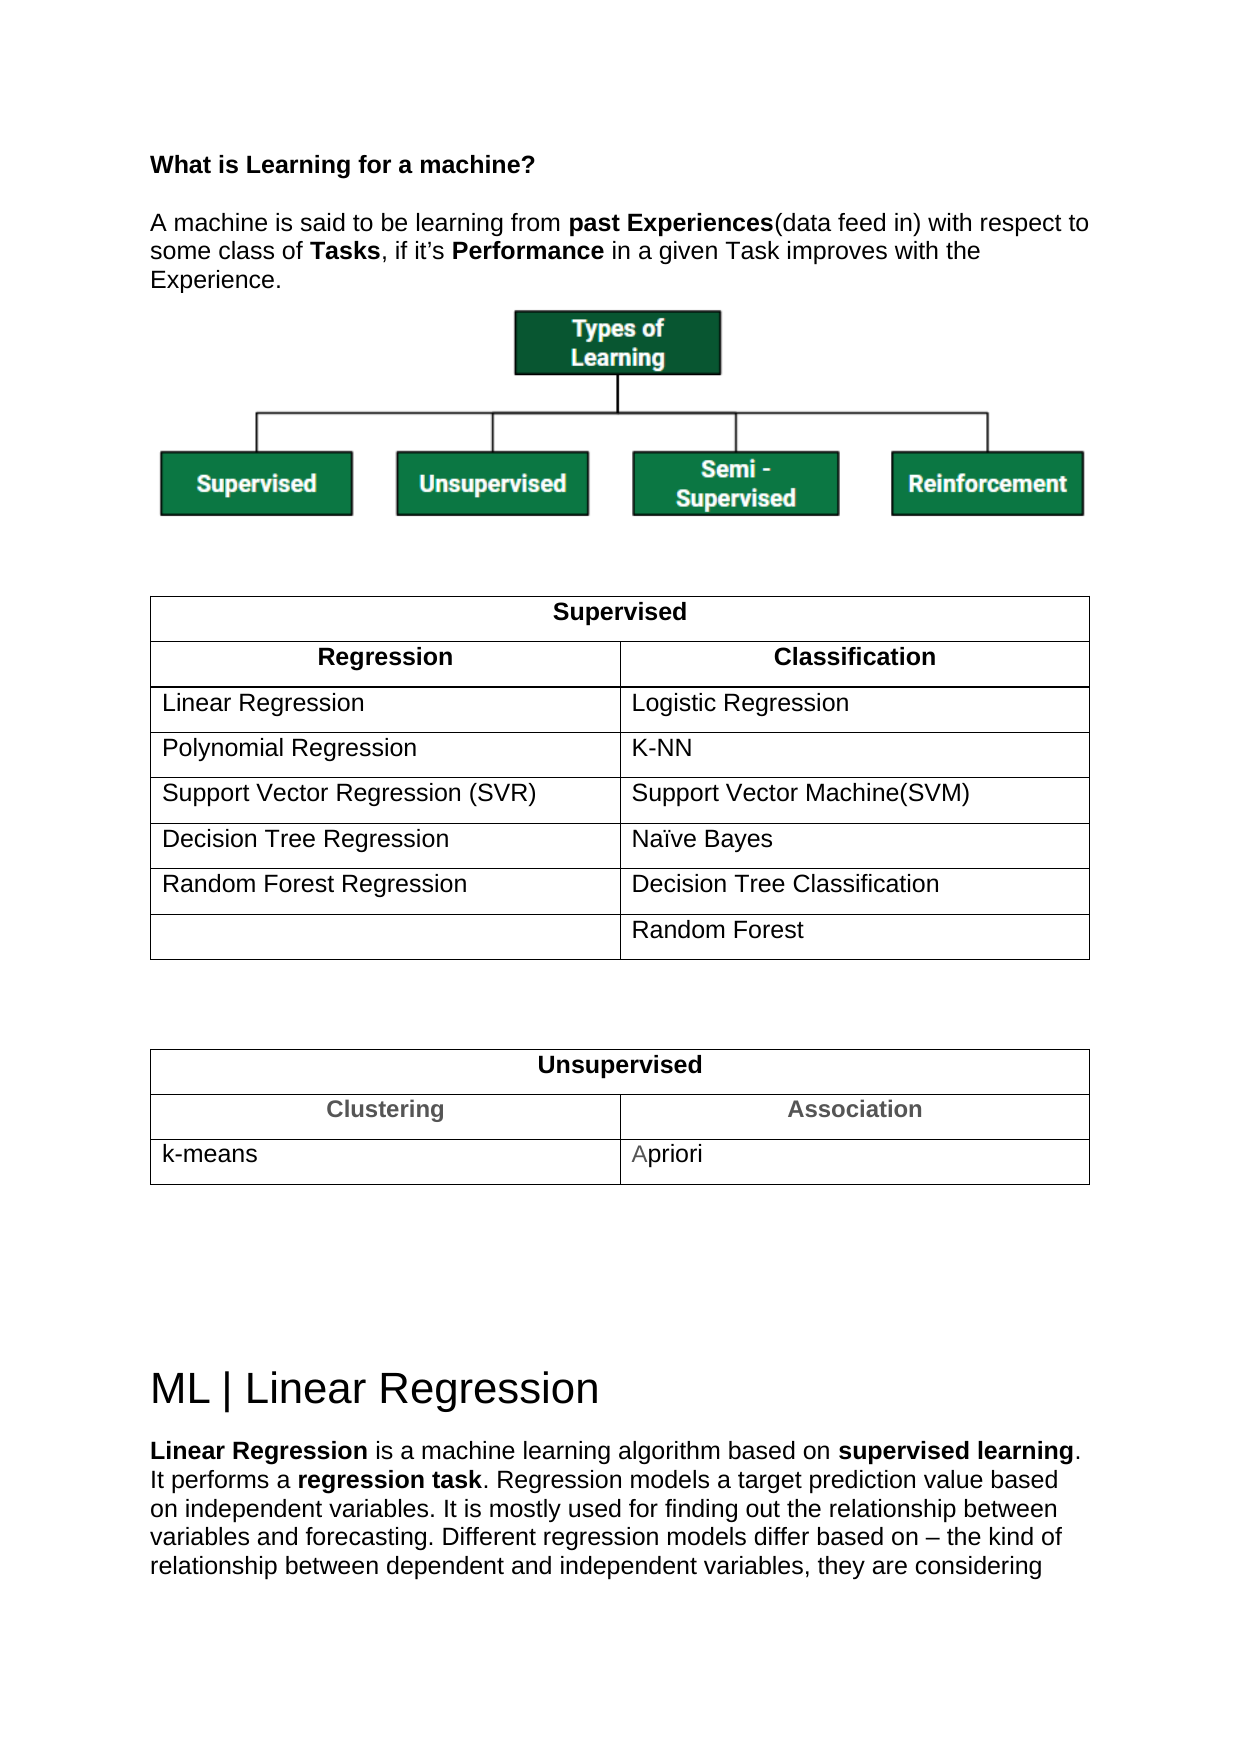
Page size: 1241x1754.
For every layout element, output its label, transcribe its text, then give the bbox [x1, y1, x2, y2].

table_header Supervised [151, 597, 1089, 641]
table_cell [151, 915, 620, 959]
text What is Learning for a machine? [150, 150, 1090, 179]
table_cell Regression [151, 642, 620, 686]
table_cell Naïve Bayes [621, 824, 1089, 868]
table_cell Association [621, 1095, 1089, 1138]
table_cell Polynomial Regression [151, 733, 620, 777]
table_cell Random Forest Regression [151, 869, 620, 913]
picture [150, 293, 1091, 536]
table_header Unsupervised [151, 1050, 1089, 1094]
text A machine is said to be learning from past Experiences(data feed in) with respect to some class of Tasks, if it’s Performance in a given Task improves with the Experience. [150, 179, 1090, 293]
table_cell Support Vector Machine(SVM) [621, 778, 1089, 823]
table_cell Decision Tree Regression [151, 824, 620, 868]
table_cell k-means [151, 1140, 620, 1184]
table_cell Clustering [151, 1095, 620, 1138]
table_cell Apriori [621, 1140, 1089, 1184]
table_cell Support Vector Regression (SVR) [151, 778, 620, 823]
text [150, 1436, 1090, 1580]
table_cell Linear Regression [151, 688, 620, 732]
text ML | Linear Regression [150, 1362, 1090, 1413]
table_cell K-NN [621, 733, 1089, 777]
table_cell Classification [621, 642, 1089, 686]
table_cell Logistic Regression [621, 688, 1089, 732]
table_cell Random Forest [621, 915, 1089, 959]
table_cell Decision Tree Classification [621, 869, 1089, 913]
